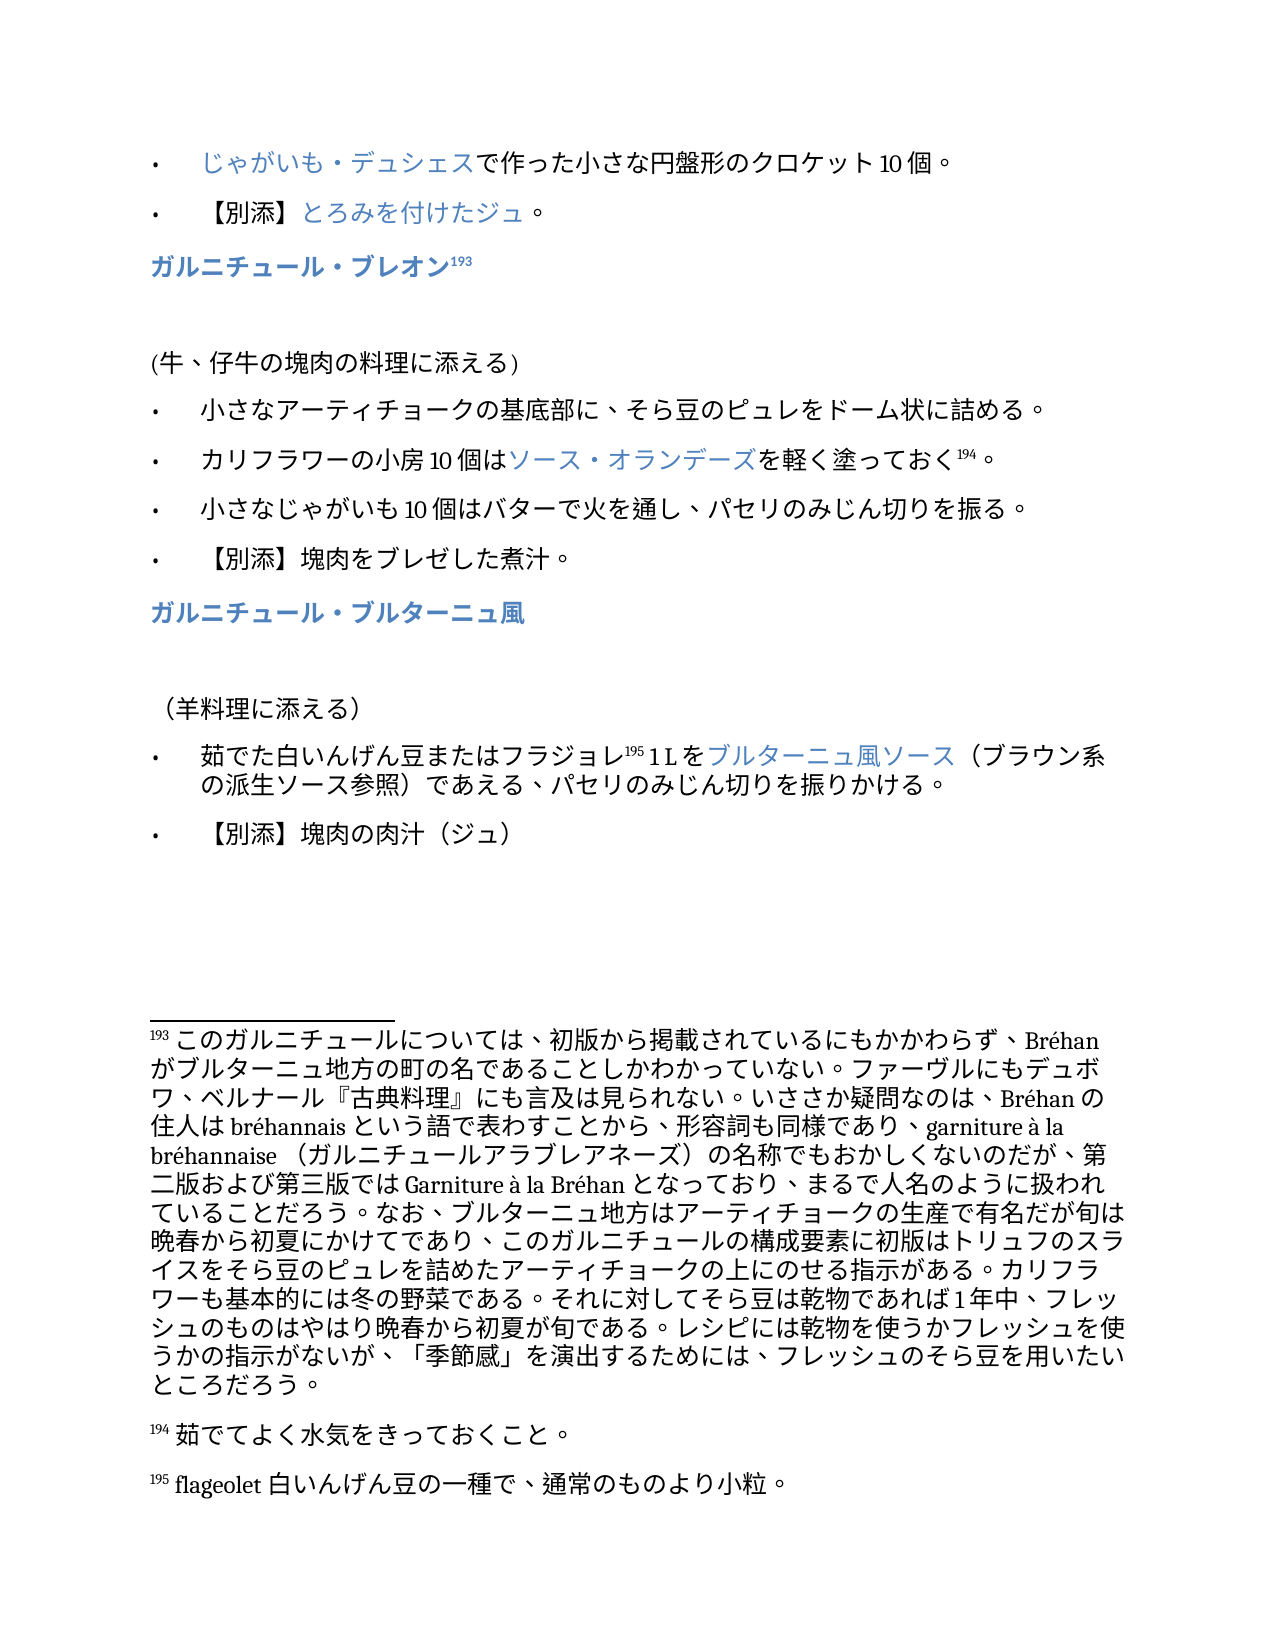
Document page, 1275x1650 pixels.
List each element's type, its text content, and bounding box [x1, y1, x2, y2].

text （羊料理に添える） [150, 696, 1125, 724]
list 小さなアーティチョークの基底部に、そら豆のピュレをドーム状に詰める。 [150, 397, 1125, 426]
list 【別添】塊肉をブレゼした煮汁。 [150, 546, 1125, 574]
subtitle ガルニチュール・ブルターニュ風 [150, 595, 1125, 629]
list 小さなじゃがいも10個はバターで火を通し、パセリのみじん切りを振る。 [150, 496, 1125, 525]
subtitle ガルニチュール・ブレオン [150, 249, 1125, 283]
text (牛、仔牛の塊肉の料理に添える) [150, 349, 1125, 378]
list 【別添】塊肉の肉汁（ジュ） [150, 821, 1125, 850]
list じゃがいも・デュシェスで作った小さな円盤形のクロケット10個。 [150, 150, 1125, 179]
list カリフラワーの小房10個はソース・オランデーズを軽く塗っておく。 [150, 447, 1125, 475]
list 茹でた白いんげん豆またはフラジョレ 1 Lをブルターニュ風ソース（ブラウン系の派生ソース参照）であえる、パセリのみじん切りを振りかける。 [150, 743, 1125, 801]
list 【別添】とろみを付けたジュ。 [150, 199, 1125, 228]
